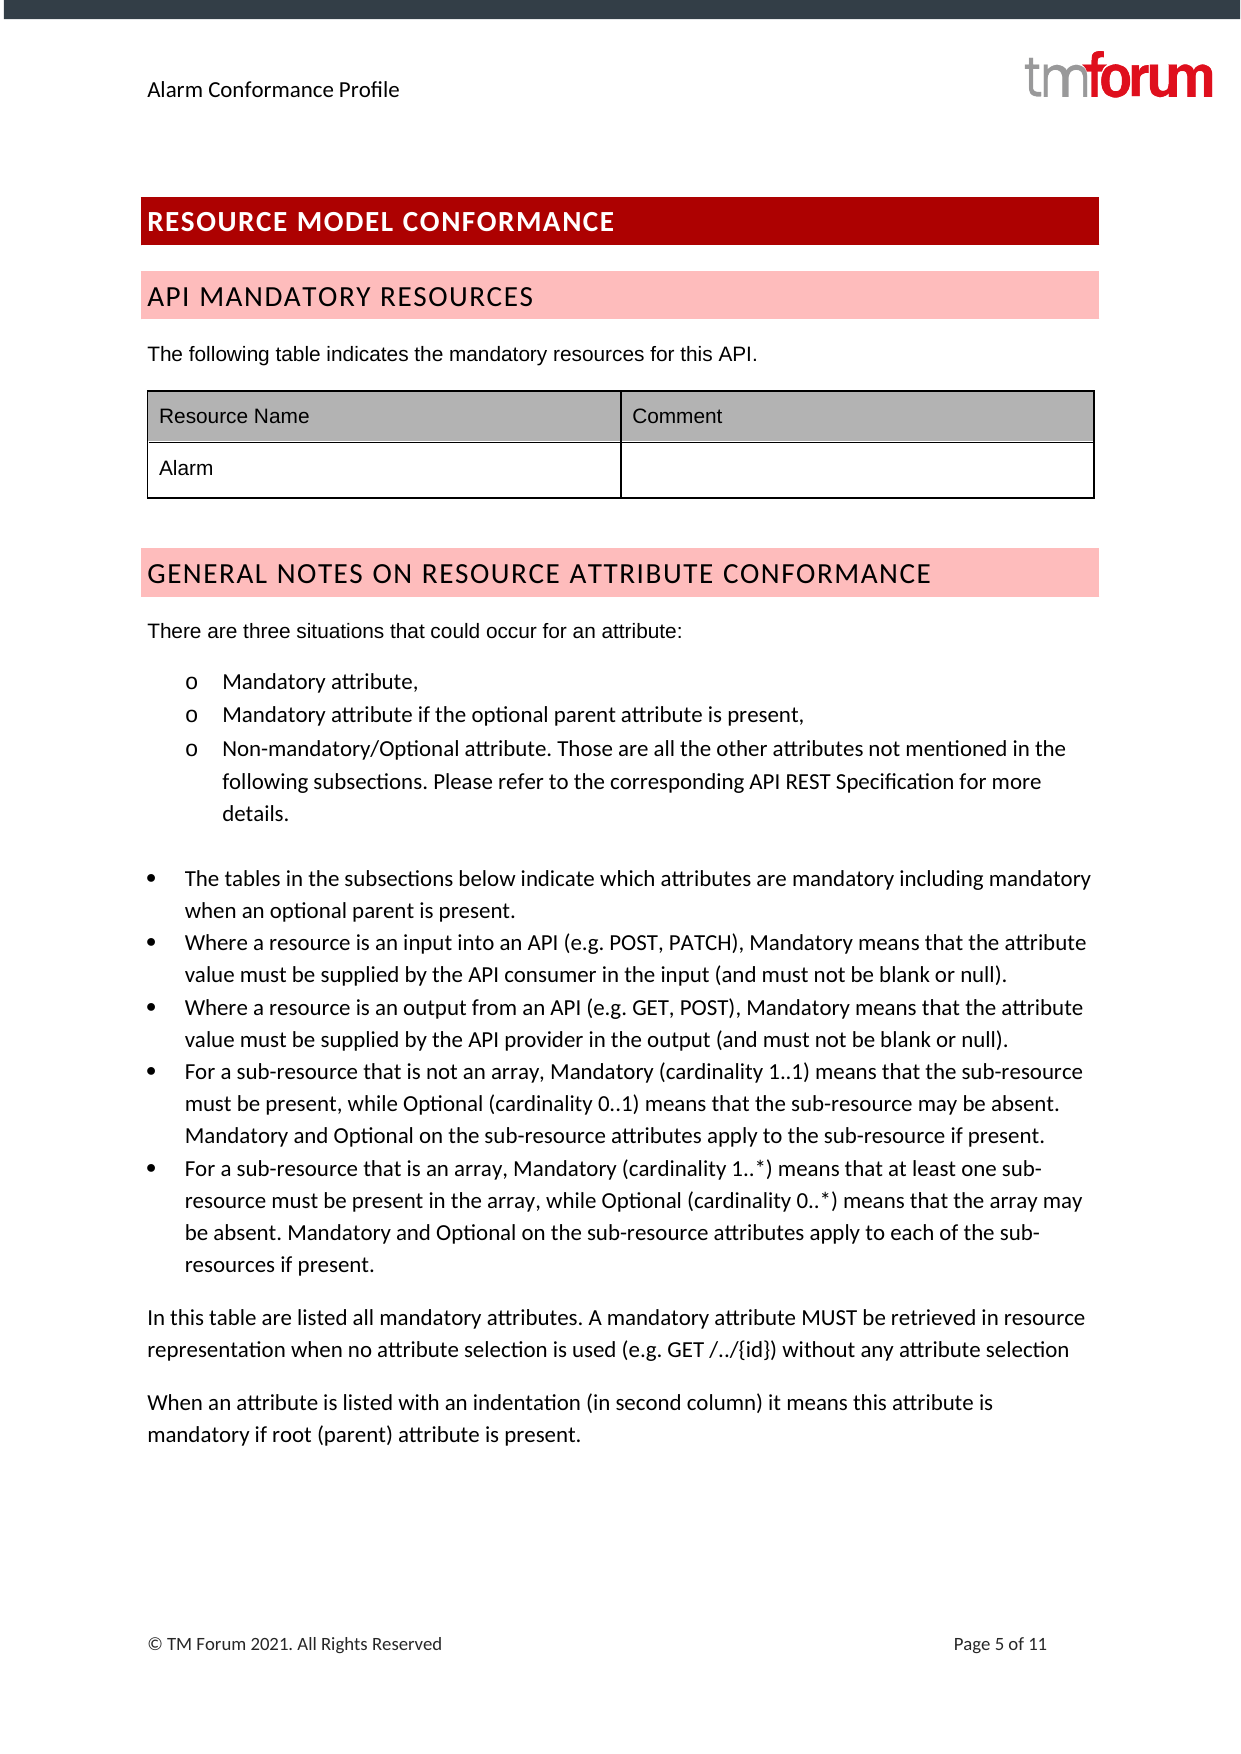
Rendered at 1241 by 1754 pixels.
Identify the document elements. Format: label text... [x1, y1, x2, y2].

table_header Resource Name [148, 392, 620, 441]
list Where a resource is an output from an API (e.g. GET, POST), Mandatory means that the attribute value must be supplied by the API provider in the output (and must not be blank or null). [147, 993, 1093, 1053]
table_header Comment [622, 392, 1093, 441]
subtitle General Notes on Resource Attribute Conformance [147, 555, 1093, 590]
text The following table indicates the mandatory resources for this API. [147, 342, 1093, 366]
subtitle API MANDATORY RESOURCES [147, 278, 1093, 313]
list Mandatory attribute, [184, 667, 1093, 696]
text When an attribute is listed with an indentation (in second column) it means this attribute is mandatory if root (parent) attribute is present. [147, 1388, 1093, 1449]
list Non-mandatory/Optional attribute. Those are all the other attributes not mentioned in the following subsections. Please refer to the corresponding API REST Specification for more details. [184, 734, 1093, 828]
list For a sub-resource that is not an array, Mandatory (cardinality 1..1) means that the sub-resource must be present, while Optional (cardinality 0..1) means that the sub-resource may be absent. Mandatory and Optional on the sub-resource attributes apply to the sub-resource if present. [147, 1057, 1093, 1149]
picture [3, 0, 1241, 111]
list Mandatory attribute if the optional parent attribute is present, [184, 701, 1093, 730]
text There are three situations that could occur for an attribute: [147, 619, 1093, 643]
table_cell Alarm [148, 443, 620, 497]
list The tables in the subsections below indicate which attributes are mandatory including mandatory when an optional parent is present. [147, 864, 1093, 924]
subtitle RESOURCE MODEL CONFORMANCE [147, 204, 1093, 239]
text In this table are listed all mandatory attributes. A mandatory attribute MUST be retrieved in resource representation when no attribute selection is used (e.g. GET /../{id}) without any attribute selection [147, 1303, 1093, 1363]
table_cell [622, 443, 1093, 497]
list Where a resource is an input into an API (e.g. POST, PATCH), Mandatory means that the attribute value must be supplied by the API consumer in the input (and must not be blank or null). [147, 928, 1093, 988]
list For a sub-resource that is an array, Mandatory (cardinality 1..*) means that at least one sub-resource must be present in the array, while Optional (cardinality 0..*) means that the array may be absent. Mandatory and Optional on the sub-resource attributes apply to each of the sub-resources if present. [147, 1154, 1093, 1278]
